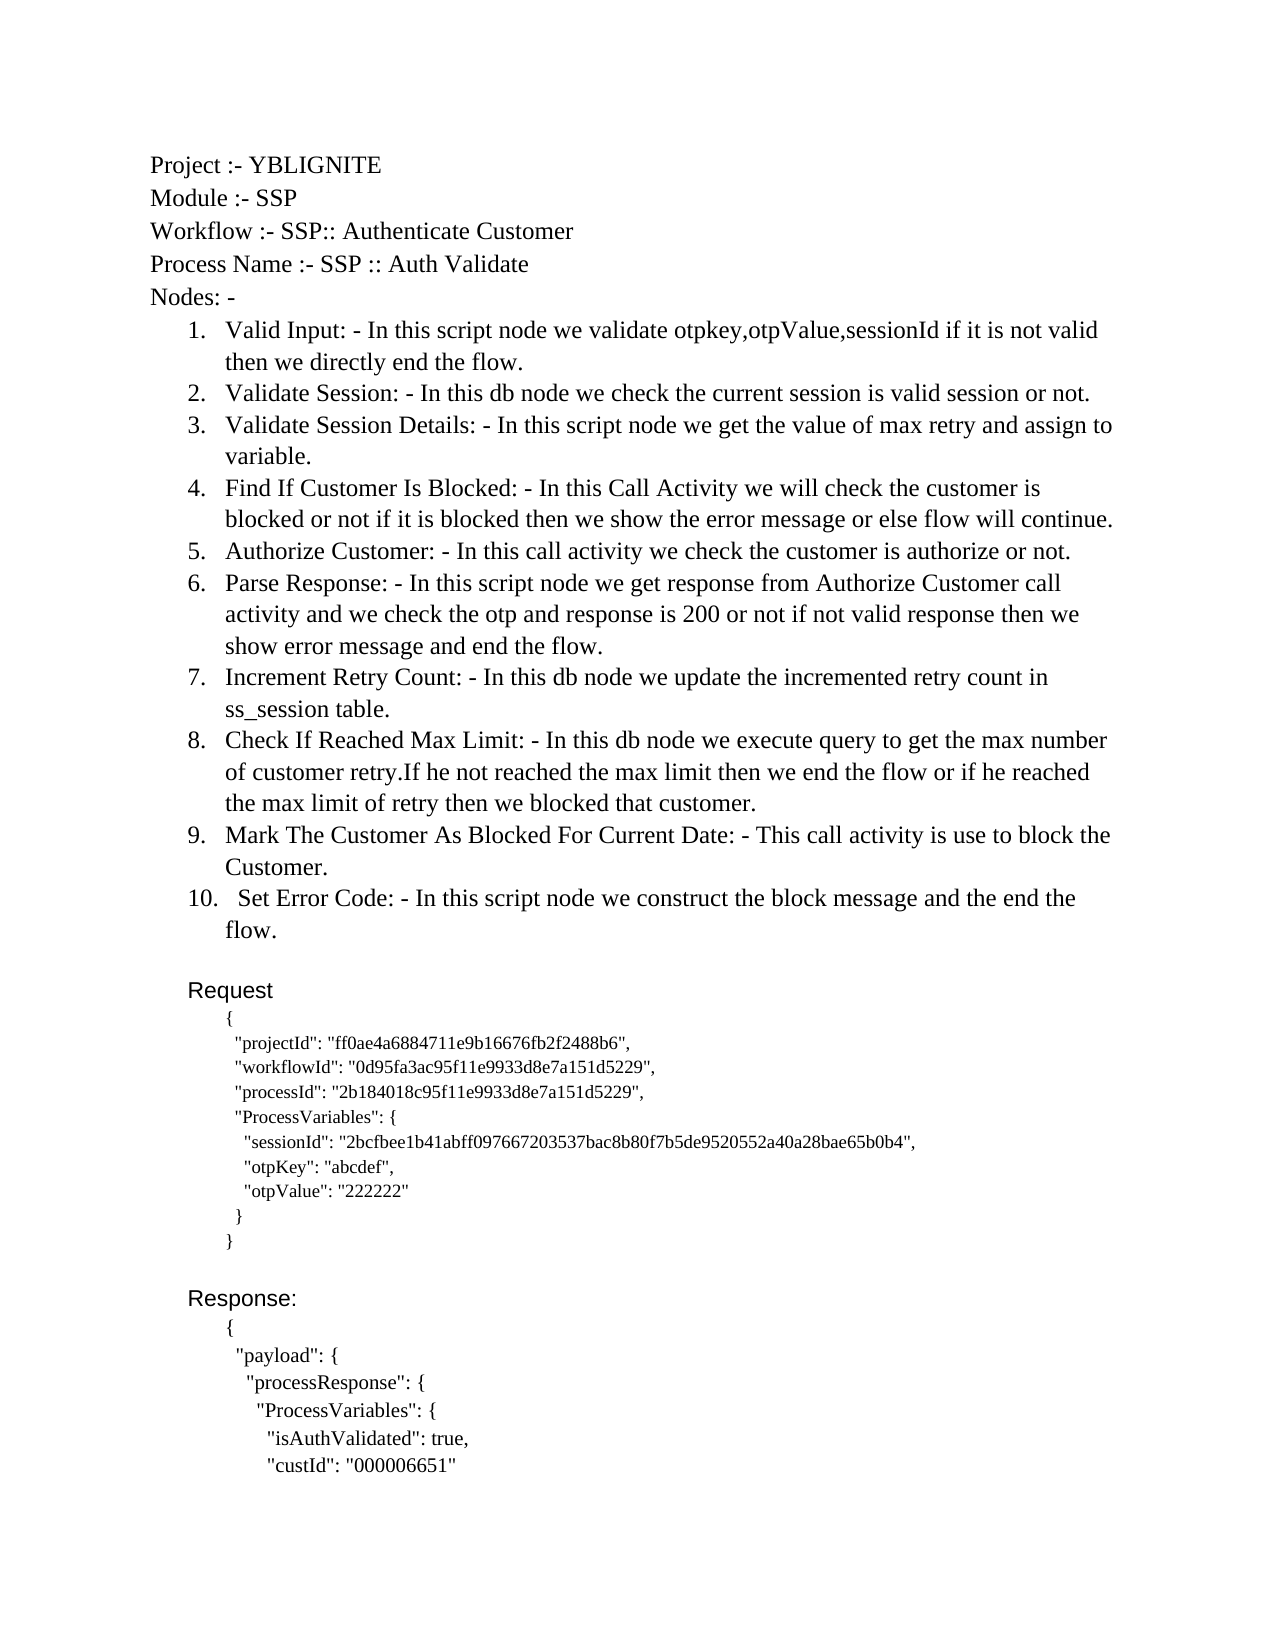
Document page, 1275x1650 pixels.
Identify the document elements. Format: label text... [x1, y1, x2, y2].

text { [225, 1007, 1125, 1028]
list Validate Session: - In this db node we check the current session is valid session or not. [187, 378, 1125, 407]
list Parse Response: - In this script node we get response from Authorize Customer call activity and we check the otp and response is 200 or not if not valid response then we show error message and end the flow. [187, 568, 1125, 659]
text "processResponse": { [225, 1370, 1125, 1394]
text Nodes: - [150, 282, 1125, 311]
text Module :- SSP [150, 183, 1125, 212]
list Valid Input: - In this script node we validate otpkey,otpValue,sessionId if it is not valid then we directly end the flow. [187, 315, 1125, 375]
list Set Error Code: - In this script node we construct the block message and the end the flow. [187, 883, 1125, 943]
text { [225, 1315, 1125, 1339]
text "projectId": "ff0ae4a6884711e9b16676fb2f2488b6", [225, 1032, 1125, 1053]
list Validate Session Details: - In this script node we get the value of max retry and assign to variable. [187, 410, 1125, 470]
text "ProcessVariables": { [225, 1106, 1125, 1127]
text "processId": "2b184018c95f11e9933d8e7a151d5229", [225, 1081, 1125, 1103]
text Response: [187, 1285, 1125, 1311]
list Authorize Customer: - In this call activity we check the customer is authorize or not. [187, 536, 1125, 565]
list Find If Customer Is Blocked: - In this Call Activity we will check the customer is blocked or not if it is blocked then we show the error message or else flow will continue. [187, 473, 1125, 533]
text Project :- YBLIGNITE [150, 150, 1125, 179]
text "workflowId": "0d95fa3ac95f11e9933d8e7a151d5229", [225, 1056, 1125, 1078]
text Workflow :- SSP:: Authenticate Customer [150, 216, 1125, 245]
list Increment Retry Count: - In this db node we update the incremented retry count in ss_session table. [187, 662, 1125, 723]
text Process Name :- SSP :: Auth Validate [150, 249, 1125, 278]
text "custId": "000006651" [225, 1453, 1125, 1477]
text "payload": { [225, 1343, 1125, 1367]
text } [225, 1205, 1125, 1227]
list Check If Reached Max Limit: - In this db node we execute query to get the max number of customer retry.If he not reached the max limit then we end the flow or if he reached the max limit of retry then we blocked that customer. [187, 725, 1125, 817]
text Request [187, 977, 1125, 1003]
text "ProcessVariables": { [225, 1398, 1125, 1422]
text "otpValue": "222222" [225, 1180, 1125, 1202]
text } [225, 1230, 1125, 1251]
text "isAuthValidated": true, [225, 1426, 1125, 1449]
text "otpKey": "abcdef", [225, 1156, 1125, 1177]
list Mark The Customer As Blocked For Current Date: - This call activity is use to block the Customer. [187, 820, 1125, 880]
text "sessionId": "2bcfbee1b41abff097667203537bac8b80f7b5de9520552a40a28bae65b0b4", [225, 1131, 1125, 1152]
